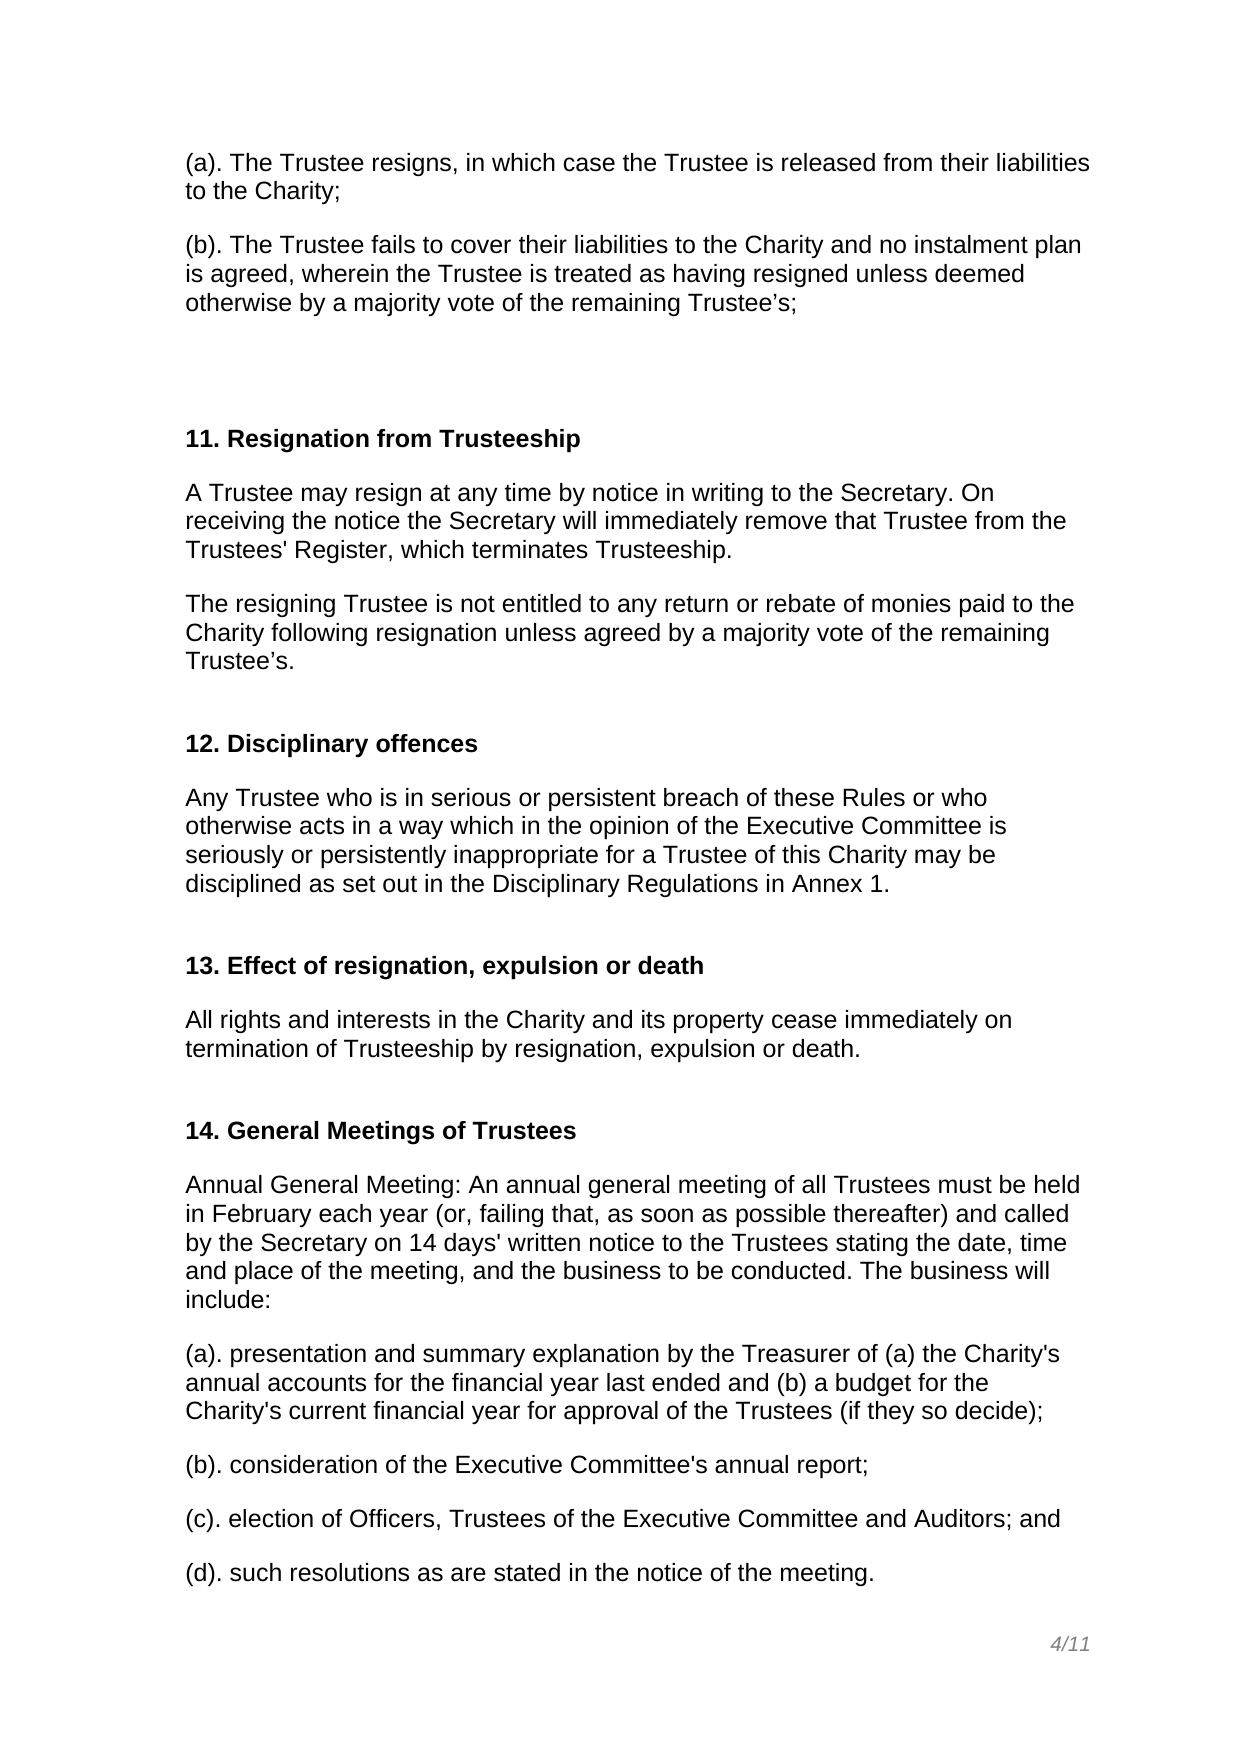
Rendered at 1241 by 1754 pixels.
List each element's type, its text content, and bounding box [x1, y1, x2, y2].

text The resigning Trustee is not entitled to any return or rebate of monies paid to the Charity following resignation unless agreed by a majority vote of the remaining Trustee’s. [185, 589, 1093, 675]
text (c). election of Officers, Trustees of the Executive Committee and Auditors; and [185, 1504, 1093, 1533]
text (d). such resolutions as are stated in the notice of the meeting. [185, 1558, 1093, 1586]
text (b). The Trustee fails to cover their liabilities to the Charity and no instalment plan is agreed, wherein the Trustee is treated as having resigned unless deemed otherwise by a majority vote of the remaining Trustee’s; [185, 230, 1093, 316]
text (b). consideration of the Executive Committee's annual report; [185, 1450, 1093, 1479]
text 13. Effect of resignation, expulsion or death [185, 923, 1093, 980]
text (a). presentation and summary explanation by the Treasurer of (a) the Charity's annual accounts for the financial year last ended and (b) a budget for the Charity's current financial year for approval of the Trustees (if they so decide); [185, 1339, 1093, 1425]
text Annual General Meeting: An annual general meeting of all Trustees must be held in February each year (or, failing that, as soon as possible thereafter) and called by the Secretary on 14 days' written notice to the Trustees stating the date, time and place of the meeting, and the business to be conducted. The business will include: [185, 1170, 1093, 1314]
text Any Trustee who is in serious or persistent breach of these Rules or who otherwise acts in a way which in the opinion of the Executive Committee is seriously or persistently inappropriate for a Trustee of this Charity may be disciplined as set out in the Disciplinary Regulations in Annex 1. [185, 783, 1093, 898]
text All rights and interests in the Charity and its property cease immediately on termination of Trusteeship by resignation, expulsion or death. [185, 1005, 1093, 1063]
text (a). The Trustee resigns, in which case the Trustee is released from their liabilities to the Charity; [185, 148, 1093, 205]
text 11. Resignation from Trusteeship [185, 395, 1093, 453]
text 14. General Meetings of Trustees [185, 1088, 1093, 1145]
text A Trustee may resign at any time by notice in writing to the Secretary. On receiving the notice the Secretary will immediately remove that Trustee from the Trustees' Register, which terminates Trusteeship. [185, 478, 1093, 564]
text 12. Disciplinary offences [185, 700, 1093, 758]
